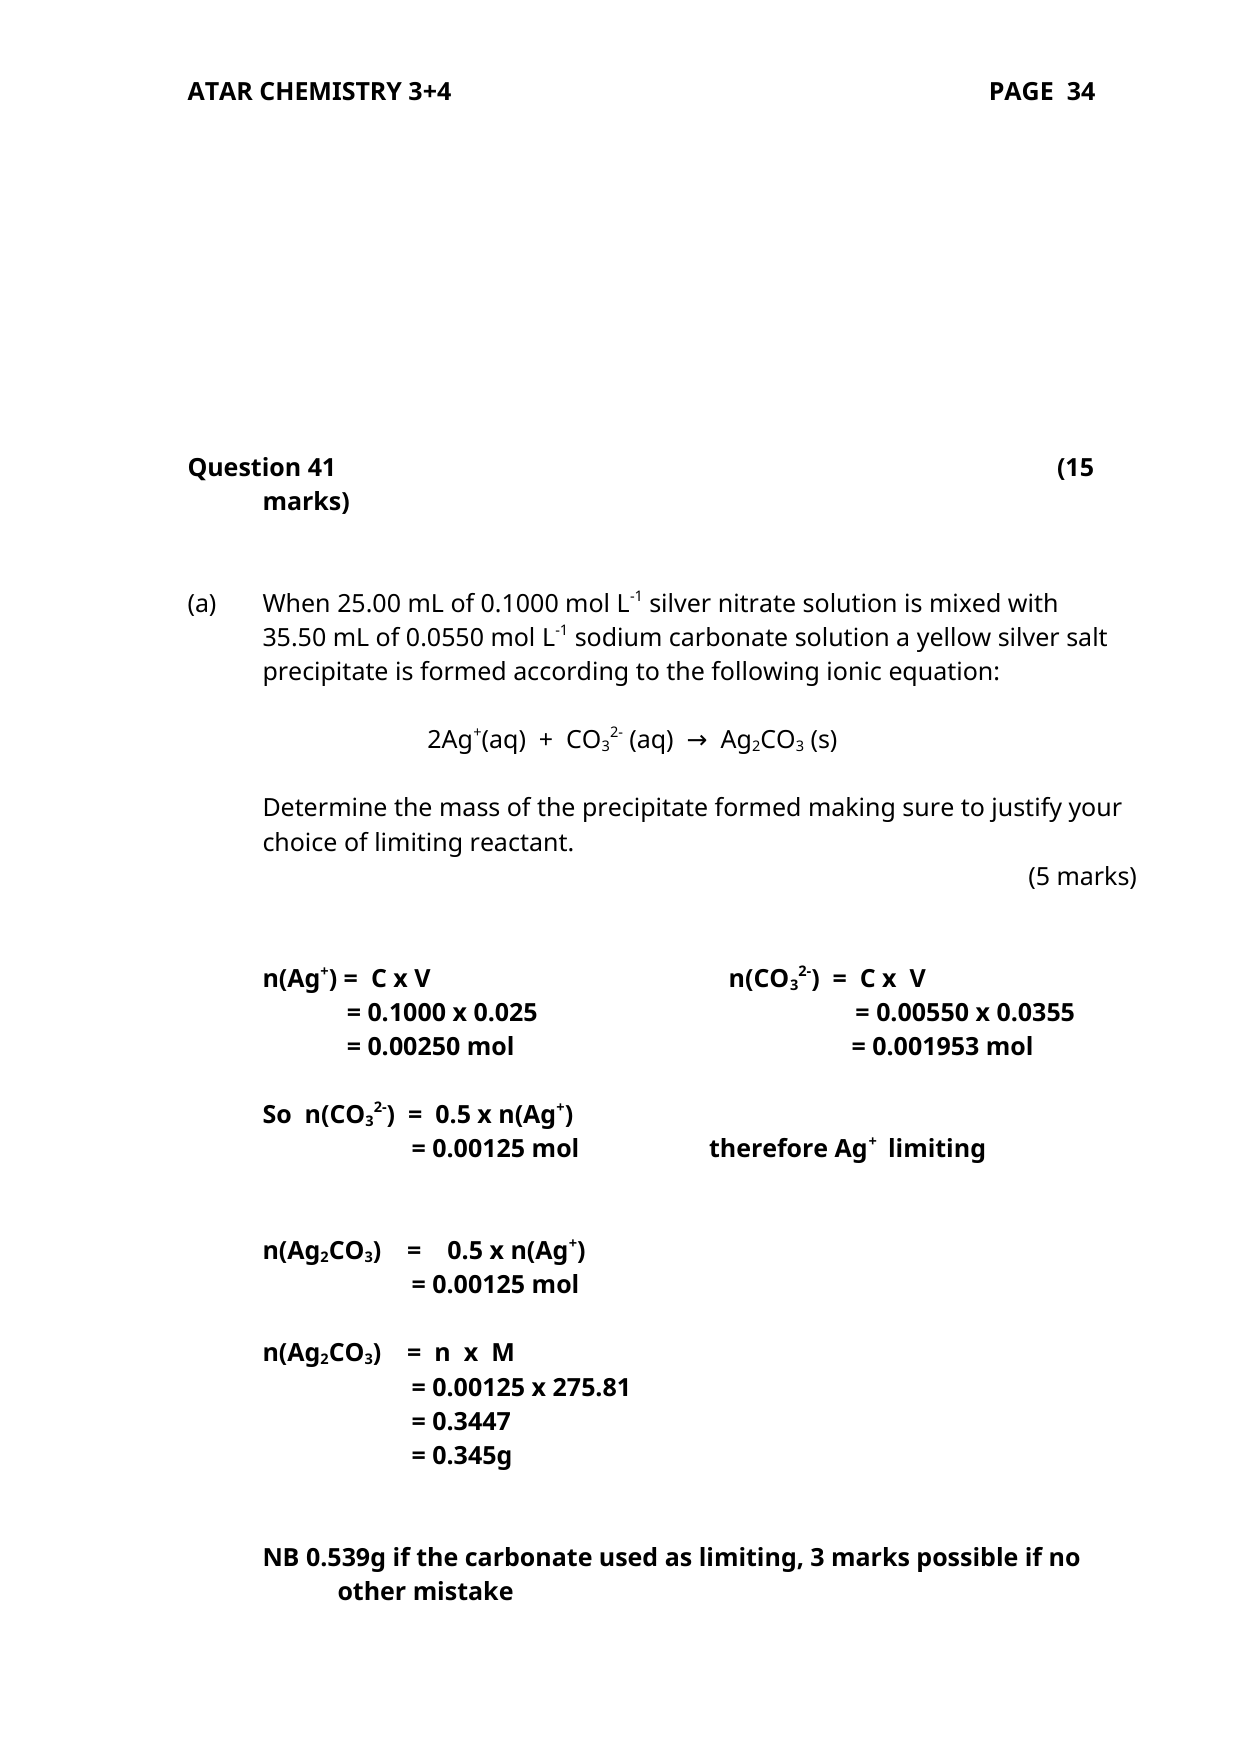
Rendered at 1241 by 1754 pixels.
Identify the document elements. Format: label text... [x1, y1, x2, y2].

text = 0.00125 x 275.81 [262, 1369, 1137, 1403]
text = 0.1000 x 0.025 = 0.00550 x 0.0355 [262, 994, 1137, 1028]
text So n(CO32-) = 0.5 x n(Ag+) [262, 1097, 1137, 1131]
text (5 marks) [262, 858, 1137, 892]
text = 0.00250 mol = 0.001953 mol [262, 1028, 1137, 1063]
text n(Ag2CO3) = 0.5 x n(Ag+) [262, 1233, 1137, 1267]
text = 0.00125 mol therefore Ag+ limiting [262, 1131, 1137, 1165]
text n(Ag+) = C x V n(CO32-) = C x V [262, 960, 1137, 994]
text = 0.3447 [262, 1403, 1137, 1437]
text = 0.00125 mol [262, 1267, 1137, 1301]
text NB 0.539g if the carbonate used as limiting, 3 marks possible if no other mistake [262, 1539, 1137, 1608]
text n(Ag2CO3) = n x M [262, 1335, 1137, 1369]
text (a) When 25.00 mL of 0.1000 mol L-1 silver nitrate solution is mixed with 35.50 mL of 0.0550 mol L-1 sodium carbonate solution a yellow silver salt precipitate is formed according to the following ionic equation: [187, 586, 1137, 688]
text = 0.345g [262, 1437, 1137, 1471]
text Determine the mass of the precipitate formed making sure to justify your choice of limiting reactant. [262, 790, 1137, 858]
text 2Ag+(aq) + CO32- (aq) → Ag2CO3 (s) [187, 722, 1137, 756]
text Question 41 (15 marks) [187, 449, 1137, 518]
